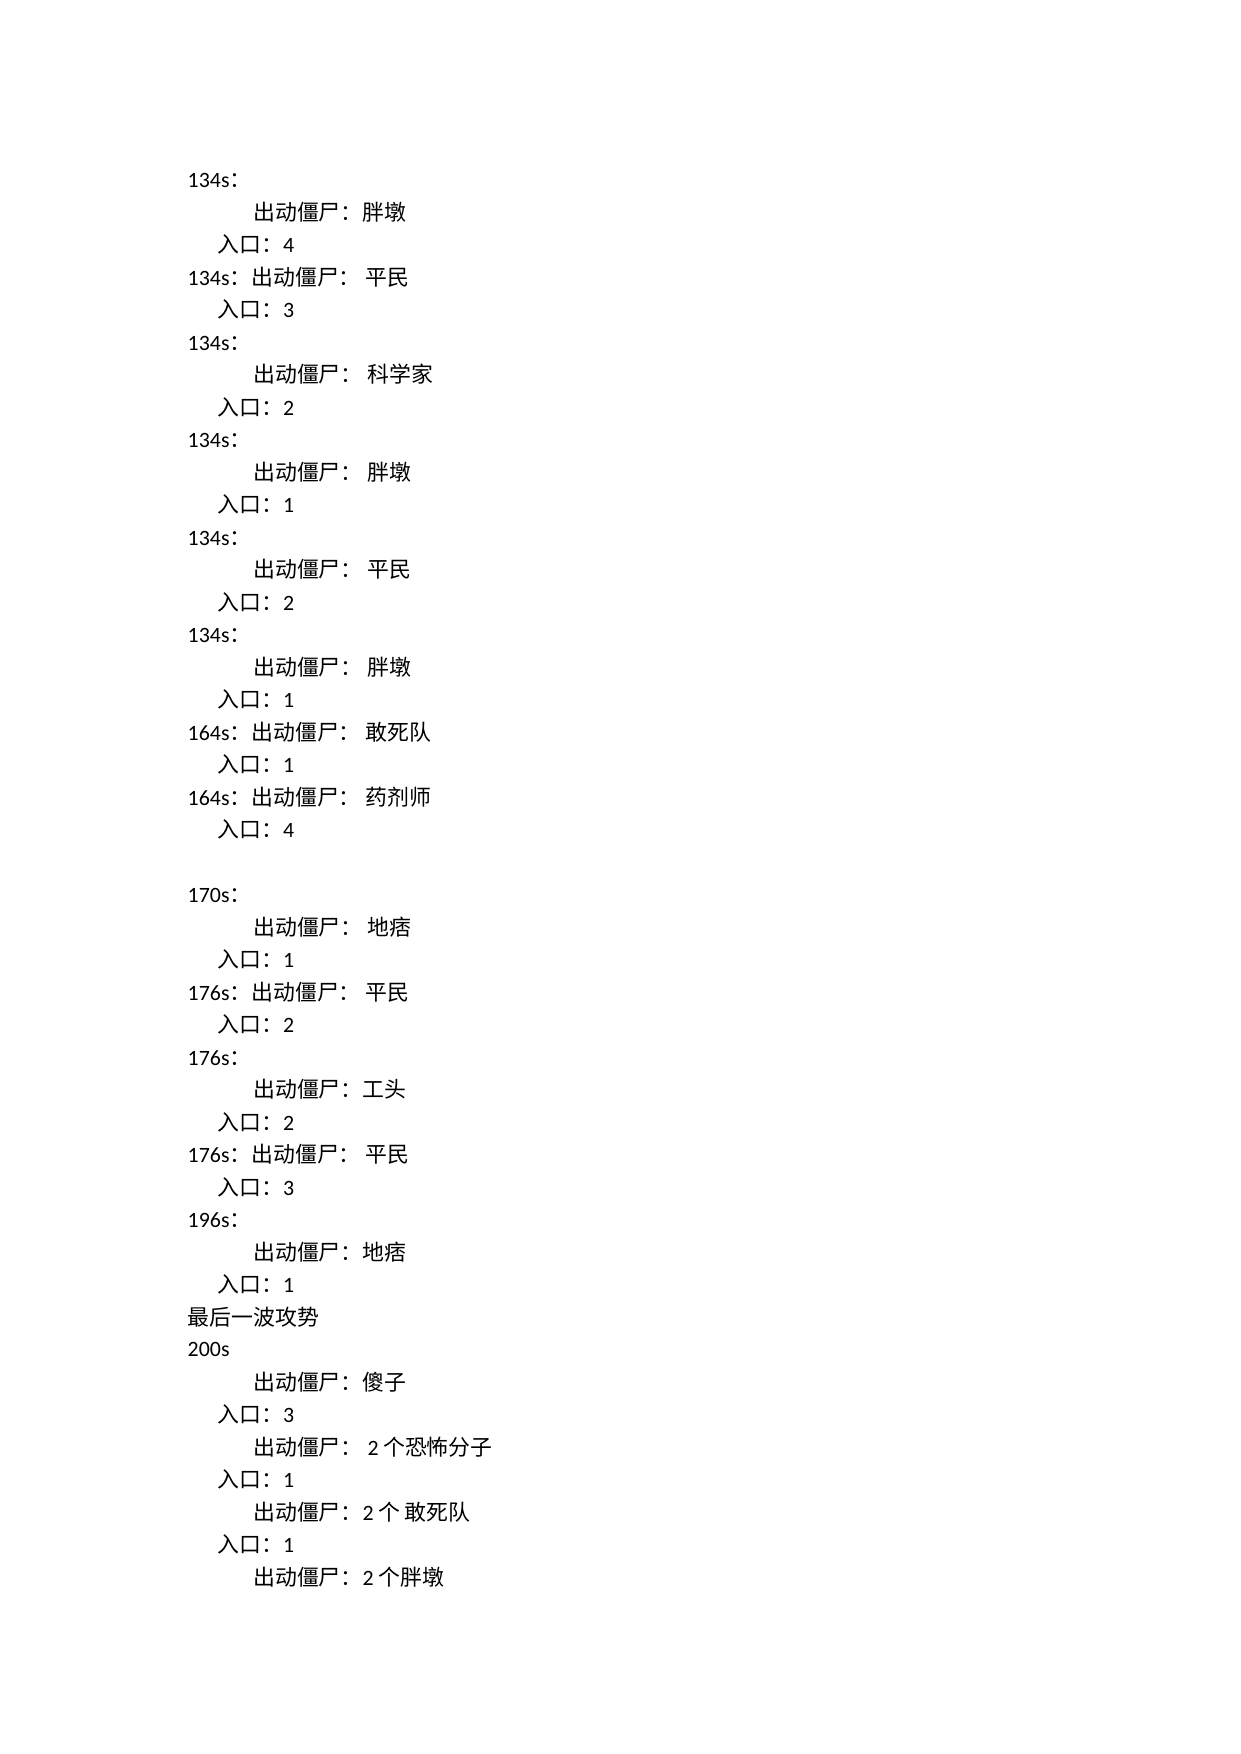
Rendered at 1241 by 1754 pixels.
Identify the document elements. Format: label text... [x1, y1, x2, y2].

text 出动僵尸： 胖墩 [187, 454, 1053, 487]
text 入口：1 [187, 747, 1053, 779]
text 134s： [187, 324, 1053, 357]
text 入口：2 [187, 1007, 1053, 1039]
text 134s： [187, 519, 1053, 552]
text 入口：1 [187, 1527, 1053, 1559]
text 出动僵尸： 2个恐怖分子 [187, 1429, 1053, 1462]
text 入口：1 [187, 487, 1053, 519]
text 164s：出动僵尸： 敢死队 [187, 714, 1053, 747]
text 入口：4 [187, 812, 1053, 844]
text 出动僵尸： 科学家 [187, 357, 1053, 389]
text 200s [187, 1332, 1053, 1364]
text 出动僵尸：地痞 [187, 1234, 1053, 1267]
text 入口：3 [187, 1397, 1053, 1429]
text 176s： [187, 1039, 1053, 1072]
text 176s：出动僵尸： 平民 [187, 974, 1053, 1007]
text 入口：3 [187, 292, 1053, 324]
text 入口：4 [187, 227, 1053, 259]
text 入口：1 [187, 1267, 1053, 1299]
text 134s： [187, 162, 1053, 194]
text 出动僵尸： 平民 [187, 552, 1053, 584]
text 134s：出动僵尸： 平民 [187, 259, 1053, 292]
text 134s： [187, 422, 1053, 454]
text 出动僵尸：工头 [187, 1072, 1053, 1104]
text 出动僵尸：2个胖墩 [187, 1559, 1053, 1592]
text 出动僵尸：2个 敢死队 [187, 1494, 1053, 1527]
text 出动僵尸： 胖墩 [187, 649, 1053, 682]
text 出动僵尸：傻子 [187, 1364, 1053, 1397]
text 最后一波攻势 [187, 1299, 1053, 1332]
text 176s：出动僵尸： 平民 [187, 1137, 1053, 1169]
text 入口：2 [187, 1104, 1053, 1137]
text 134s： [187, 617, 1053, 649]
text 出动僵尸：胖墩 [187, 194, 1053, 227]
text 入口：1 [187, 682, 1053, 714]
text 入口：2 [187, 584, 1053, 617]
text 入口：2 [187, 389, 1053, 422]
text 164s：出动僵尸： 药剂师 [187, 779, 1053, 812]
text 出动僵尸： 地痞 [187, 909, 1053, 942]
text 170s： [187, 877, 1053, 909]
text 入口：3 [187, 1169, 1053, 1202]
text 入口：1 [187, 1462, 1053, 1494]
text 196s： [187, 1202, 1053, 1234]
text 入口：1 [187, 942, 1053, 974]
